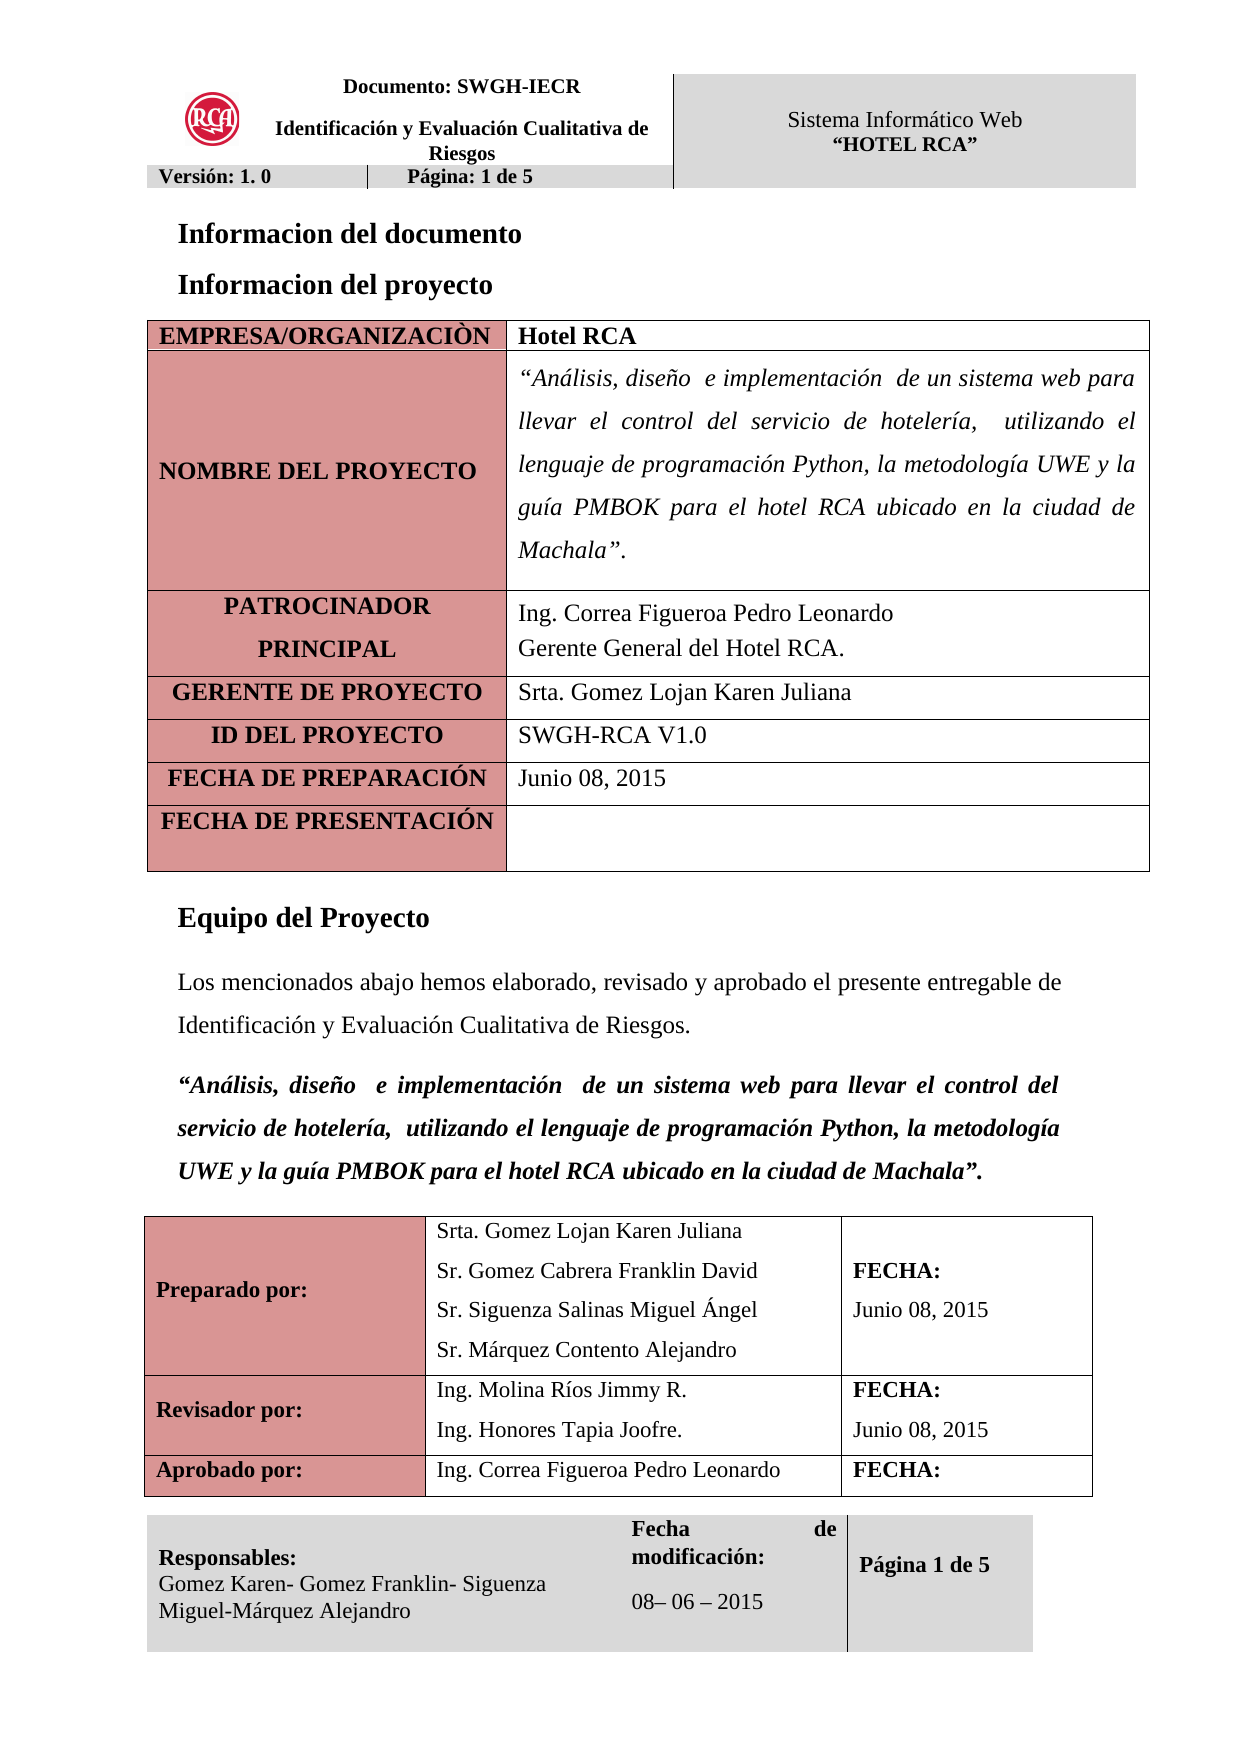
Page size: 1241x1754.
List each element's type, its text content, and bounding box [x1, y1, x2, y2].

text Los mencionados abajo hemos elaborado, revisado y aprobado el presente entregable de Identificación y Evaluación Cualitativa de Riesgos. [177, 967, 1063, 1039]
table_cell NOMBRE DEL PROYECTO [148, 351, 506, 590]
table_cell FECHA: Junio 09, 2015 [842, 1456, 1092, 1496]
picture [185, 92, 240, 146]
table_header EMPRESA/ORGANIZACIÒN [148, 321, 506, 349]
table_cell Ing. Correa Figueroa Pedro Leonardo Gerente General del Hotel RCA. [507, 591, 1149, 676]
table_cell Ing. Correa Figueroa Pedro Leonardo Gerente General del Hotel RCA. [426, 1456, 841, 1496]
table_header Preparado por: [145, 1217, 425, 1375]
text Informacion del documento [177, 217, 1063, 250]
table_cell ID DEL PROYECTO [148, 720, 506, 762]
table_header Srta. Gomez Lojan Karen Juliana Sr. Gomez Cabrera Franklin David Sr. Siguenza Salinas Miguel Ángel Sr. Márquez Contento Alejandro [426, 1217, 841, 1375]
table_cell GERENTE DE PROYECTO [148, 677, 506, 719]
table_cell Srta. Gomez Lojan Karen Juliana [507, 677, 1149, 719]
table_cell Revisador por: [145, 1376, 425, 1455]
table_cell Junio 08, 2015 [507, 763, 1149, 805]
table_cell Aprobado por: [145, 1456, 425, 1496]
table_cell FECHA DE PREPARACIÓN [148, 763, 506, 805]
table_cell SWGH-RCA V1.0 [507, 720, 1149, 762]
table_cell “Análisis, diseño e implementación de un sistema web para llevar el control del servicio de hotelería, utilizando el lenguaje de programación Python, la metodología UWE y la guía PMBOK para el hotel RCA ubicado en la ciudad de Machala”. [507, 351, 1149, 590]
table_cell Ing. Molina Ríos Jimmy R. Ing. Honores Tapia Joofre. [426, 1376, 841, 1455]
text Equipo del Proyecto [177, 900, 1063, 934]
text Informacion del proyecto [177, 267, 1063, 300]
table_header Hotel RCA [507, 321, 1149, 349]
table_header FECHA: Junio 08, 2015 [842, 1217, 1092, 1375]
table_cell [507, 806, 1149, 871]
table_cell FECHA: Junio 08, 2015 [842, 1376, 1092, 1455]
text “Análisis, diseño e implementación de un sistema web para llevar el control del servicio de hotelería, utilizando el lenguaje de programación Python, la metodología UWE y la guía PMBOK para el hotel RCA ubicado en la ciudad de Machala”. [177, 1070, 1063, 1185]
table_cell PATROCINADOR PRINCIPAL [148, 591, 506, 676]
table_cell FECHA DE PRESENTACIÓN [148, 806, 506, 871]
